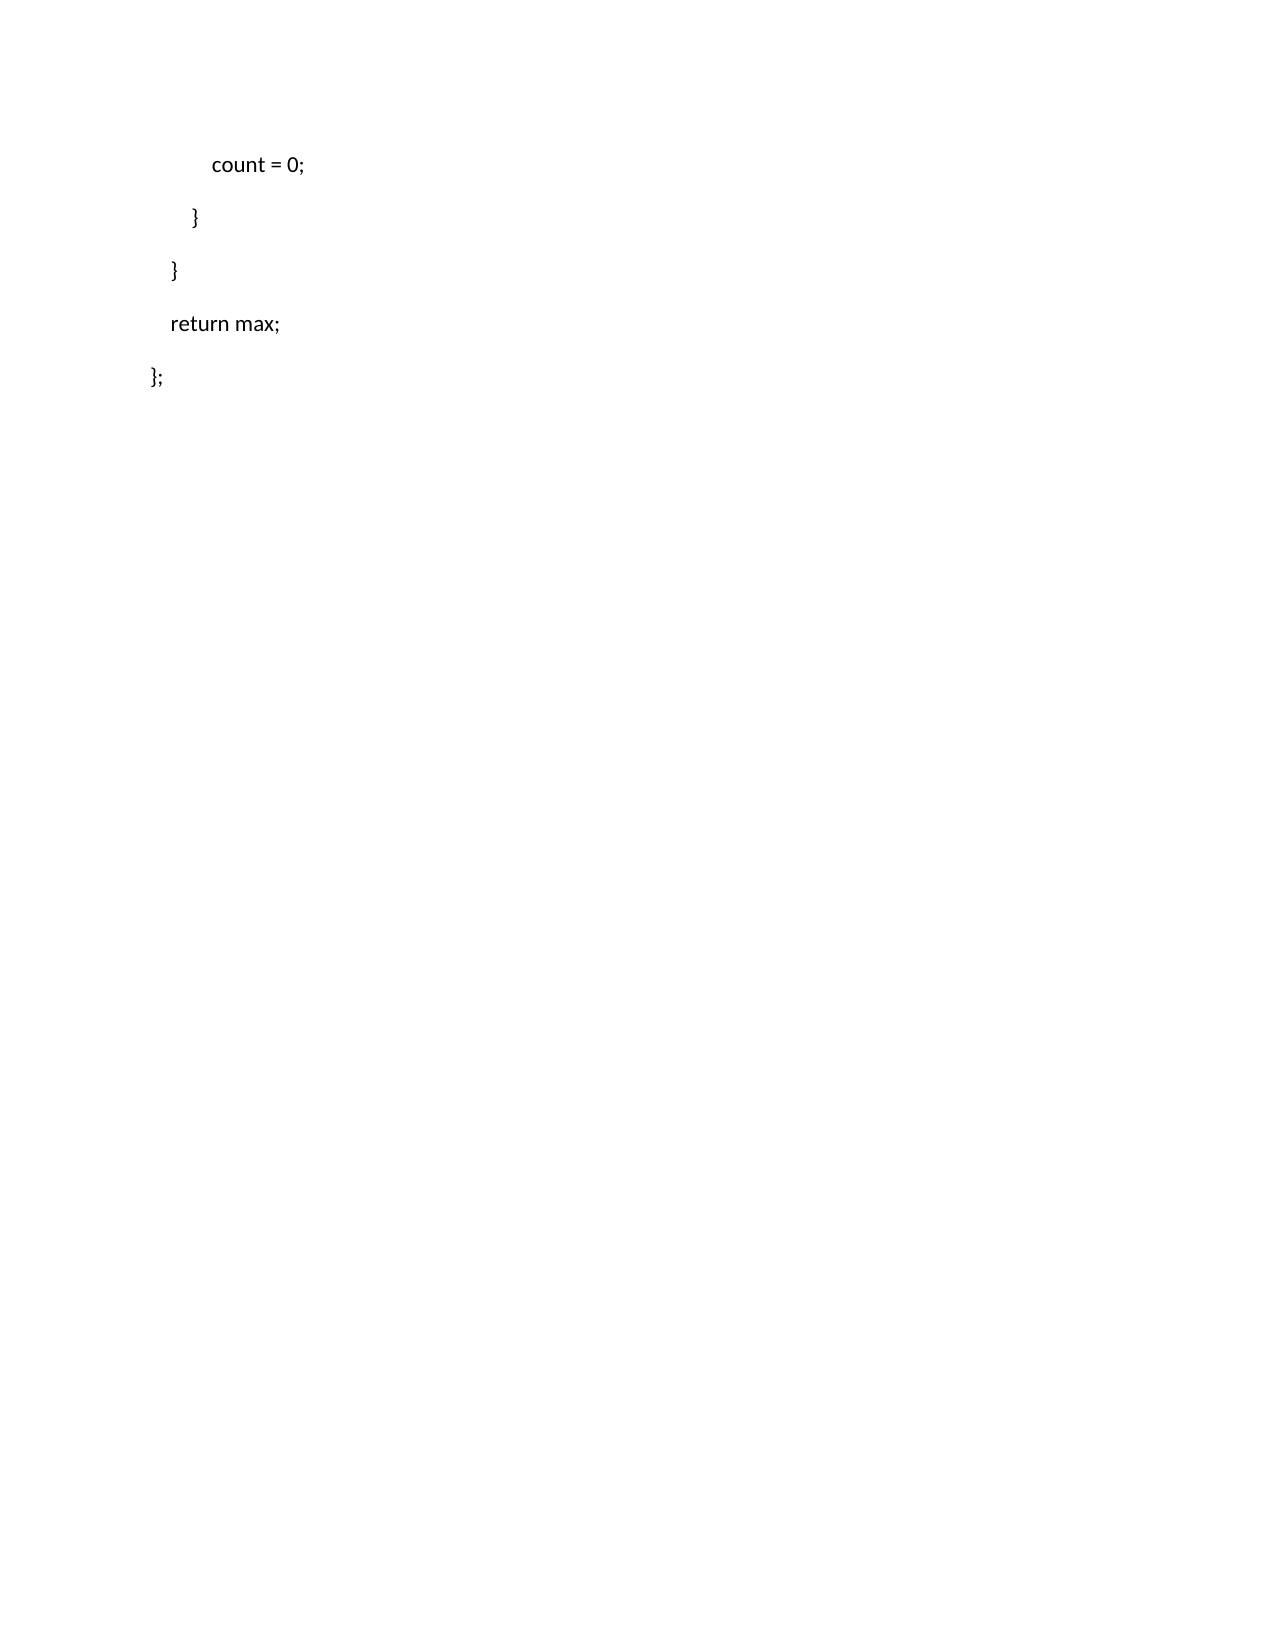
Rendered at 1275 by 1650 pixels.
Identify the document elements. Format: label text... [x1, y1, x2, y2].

text } [150, 256, 1125, 284]
text count = 0; [150, 150, 1125, 178]
text return max; [150, 309, 1125, 337]
text }; [150, 362, 1125, 390]
text } [150, 203, 1125, 231]
